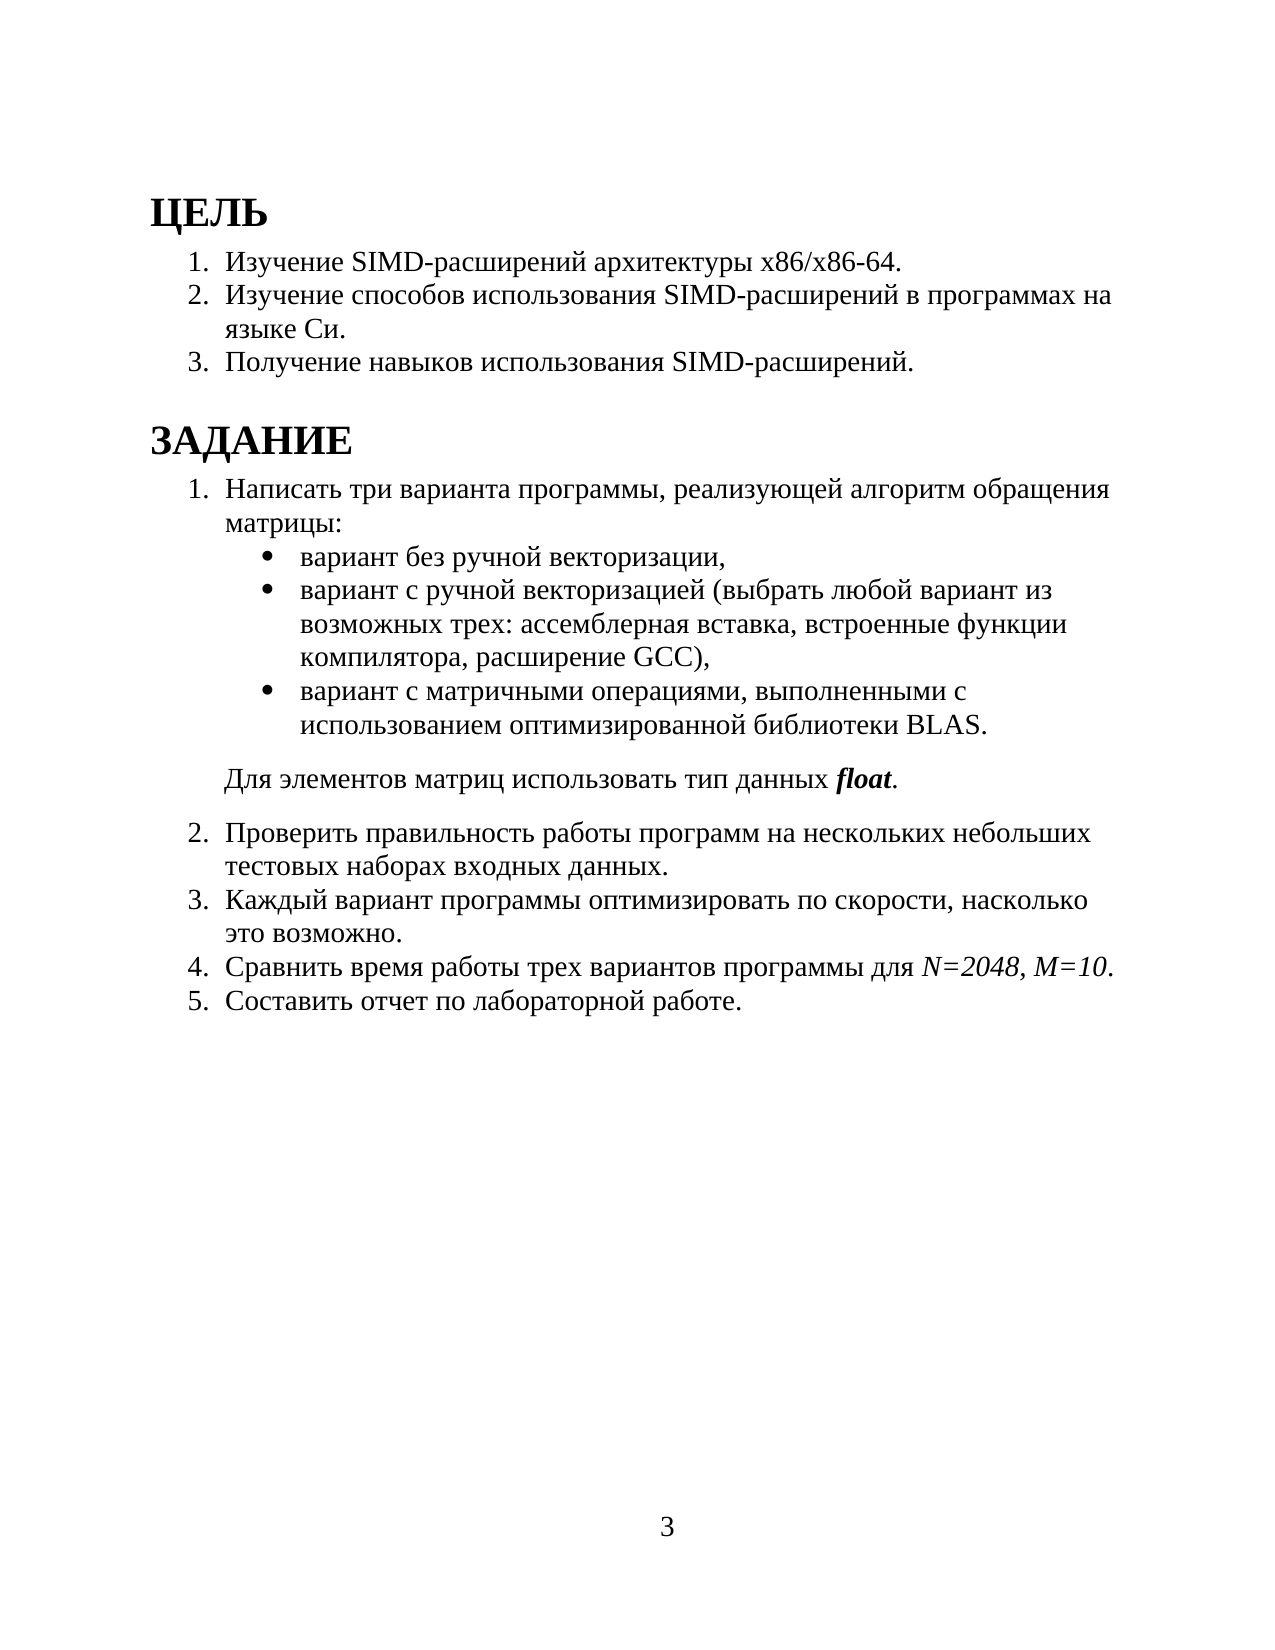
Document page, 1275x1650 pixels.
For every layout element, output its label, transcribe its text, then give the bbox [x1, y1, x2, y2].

list Каждый вариант программы оптимизировать по скорости, насколько это возможно. [187, 882, 1125, 949]
list Получение навыков использования SIMD-расширений. [187, 344, 1125, 378]
list вариант без ручной векторизации, [262, 539, 1125, 572]
list Написать три варианта программы, реализующей алгоритм обращения матрицы: [187, 472, 1125, 539]
list Проверить правильность работы программ на нескольких небольших тестовых наборах входных данных. [187, 815, 1125, 882]
list Изучение способов использования SIMD-расширений в программах на языке Си. [187, 277, 1125, 344]
list Изучение SIMD-расширений архитектуры x86/x86-64. [187, 244, 1125, 277]
subtitle ЦЕЛЬ [150, 187, 1125, 235]
subtitle ЗАДАНИЕ [150, 415, 1125, 463]
list Составить отчет по лабораторной работе. [187, 983, 1125, 1016]
list Сравнить время работы трех вариантов программы для N=2048, M=10. [187, 949, 1125, 983]
list вариант с матричными операциями, выполненными с использованием оптимизированной библиотеки BLAS. [262, 673, 1125, 740]
text Для элементов матриц использовать тип данных float. [224, 761, 1125, 794]
list вариант с ручной векторизацией (выбрать любой вариант из возможных трех: ассемблерная вставка, встроенные функции компилятора, расширение GCC), [262, 572, 1125, 673]
